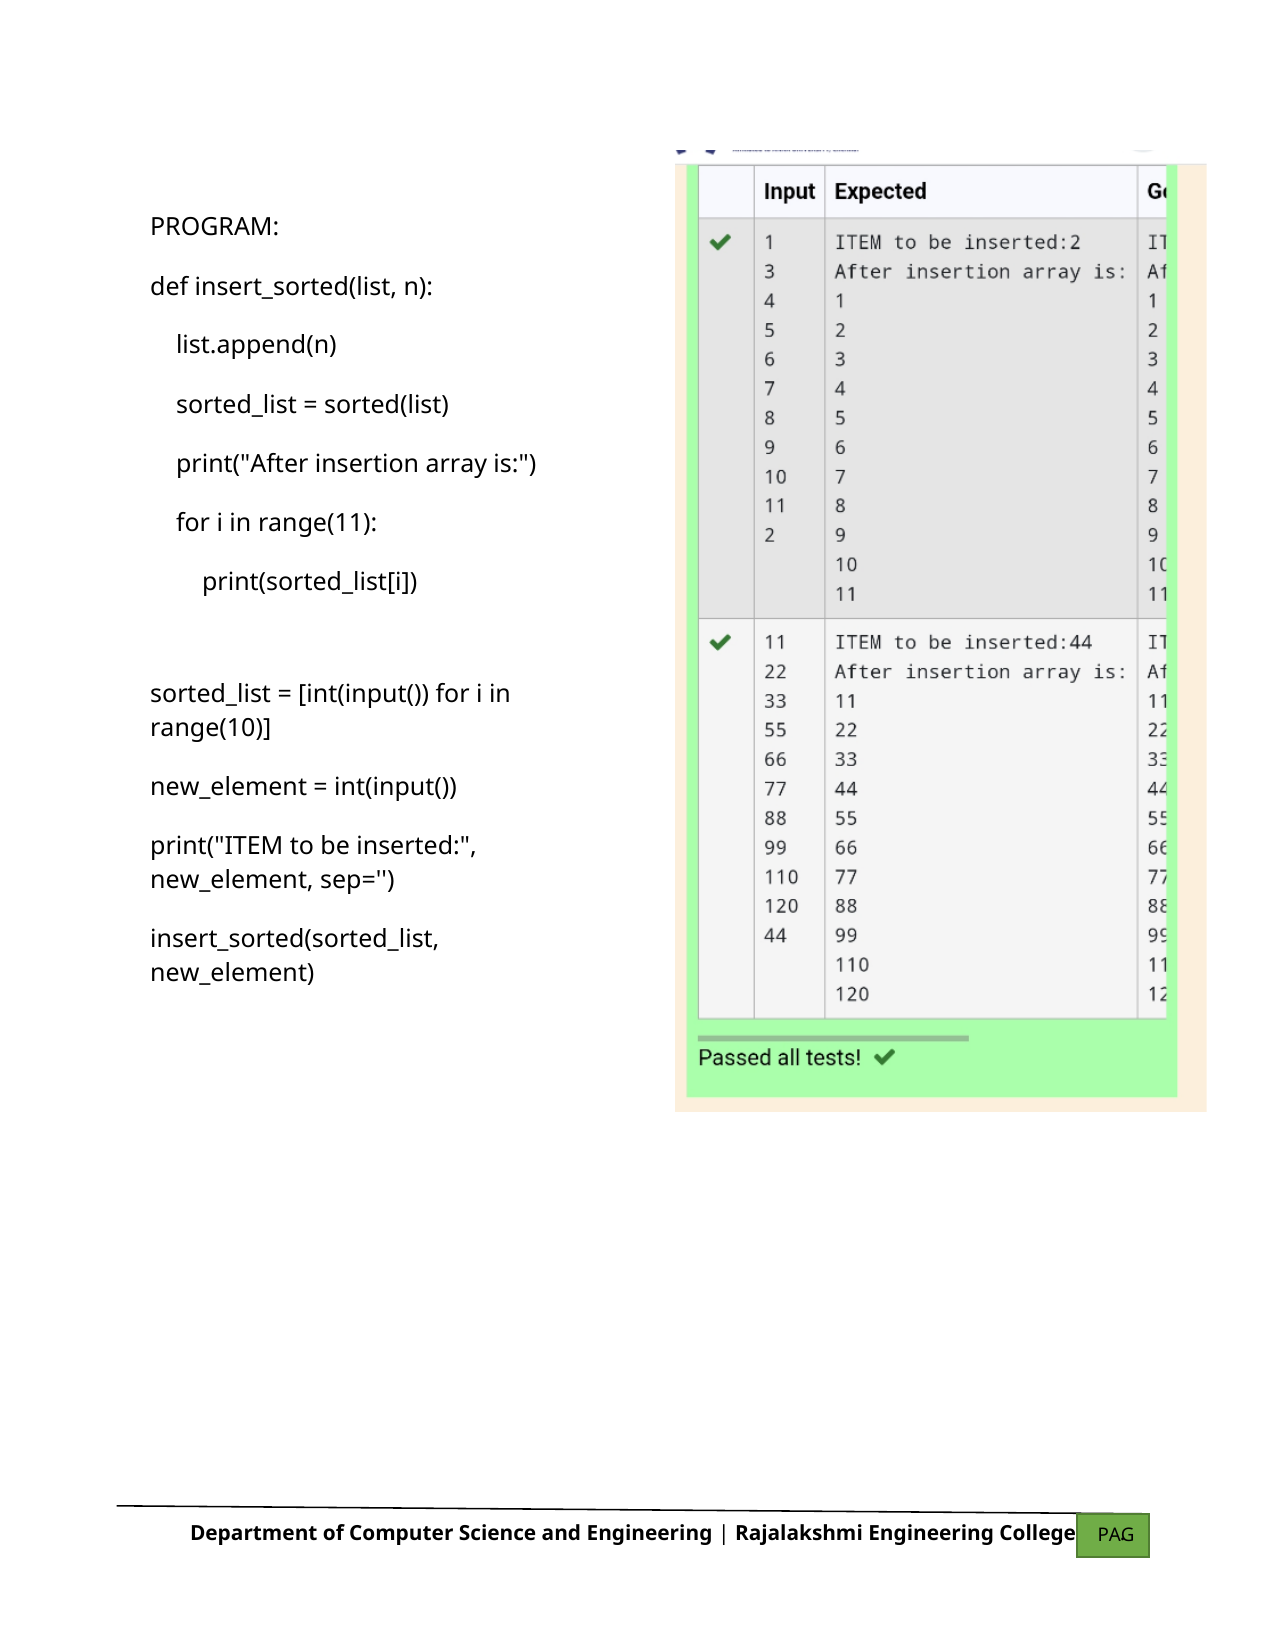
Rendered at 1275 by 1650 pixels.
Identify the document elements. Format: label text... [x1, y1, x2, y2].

text new_element = int(input()) [150, 769, 600, 803]
picture [675, 150, 1207, 1112]
text def insert_sorted(list, n): [150, 268, 600, 302]
text print("After insertion array is:") [150, 445, 600, 479]
text list.append(n) [150, 327, 600, 361]
text sorted_list = [int(input()) for i in range(10)] [150, 676, 600, 744]
text print(sorted_list[i]) [150, 563, 600, 597]
text print("ITEM to be inserted:", new_element, sep='') [150, 828, 600, 896]
text sorted_list = sorted(list) [150, 386, 600, 420]
text PROGRAM: [150, 209, 600, 243]
text for i in range(11): [150, 504, 600, 538]
text insert_sorted(sorted_list, new_element) [150, 921, 600, 989]
